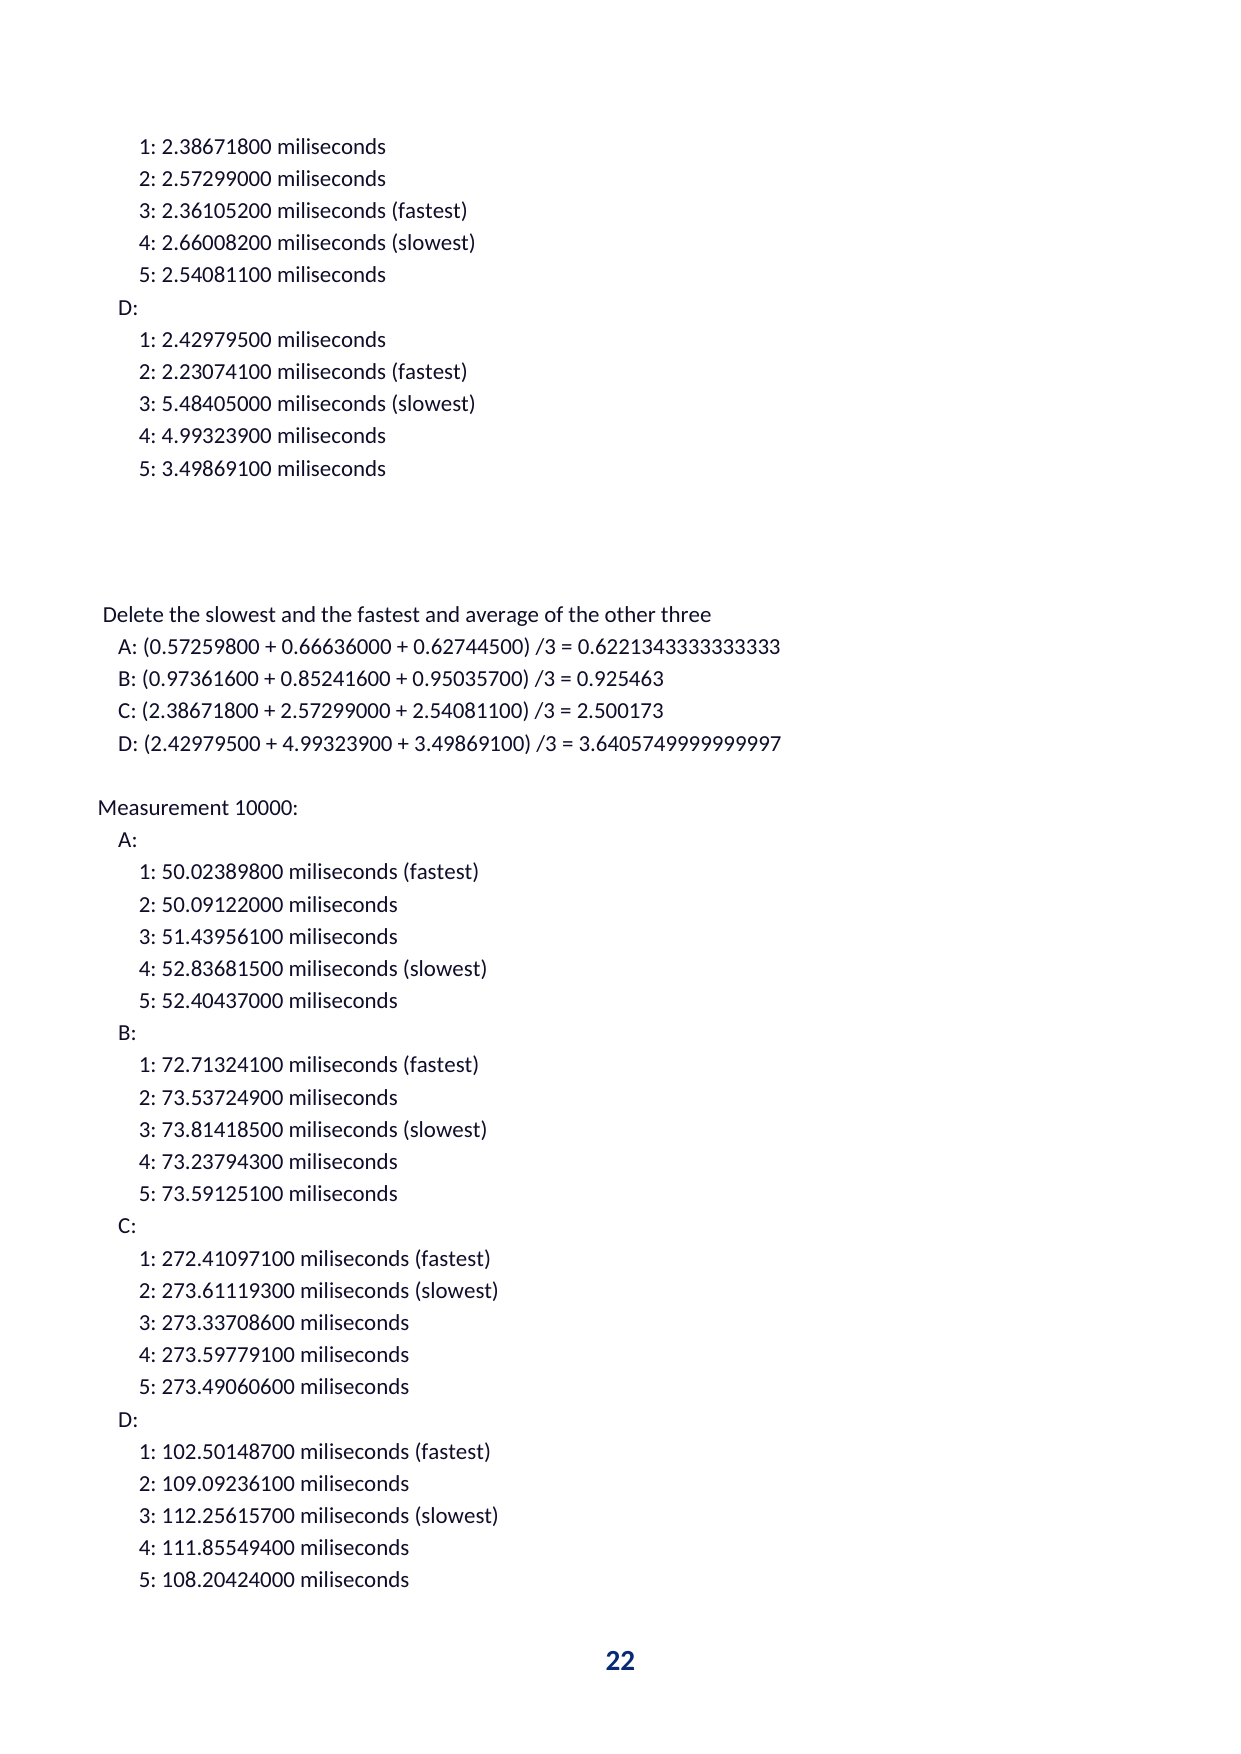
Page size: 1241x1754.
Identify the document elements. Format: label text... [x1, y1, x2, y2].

text 3: 51.43956100 miliseconds [97, 922, 1143, 950]
text 3: 273.33708600 miliseconds [97, 1308, 1143, 1336]
text Measurement 10000: [97, 793, 1143, 821]
text 4: 273.59779100 miliseconds [97, 1340, 1143, 1368]
text 2: 50.09122000 miliseconds [97, 890, 1143, 918]
text 4: 73.23794300 miliseconds [97, 1147, 1143, 1175]
text 5: 273.49060600 miliseconds [97, 1372, 1143, 1401]
text 4: 2.66008200 miliseconds (slowest) [97, 228, 1143, 256]
text A: [97, 825, 1143, 853]
text B: [97, 1018, 1143, 1046]
text 4: 4.99323900 miliseconds [97, 422, 1143, 449]
text 5: 52.40437000 miliseconds [97, 986, 1143, 1014]
text 4: 52.83681500 miliseconds (slowest) [97, 954, 1143, 982]
text 2: 2.57299000 miliseconds [97, 164, 1143, 192]
text 2: 273.61119300 miliseconds (slowest) [97, 1276, 1143, 1304]
text 1: 2.42979500 miliseconds [97, 325, 1143, 353]
text C: [97, 1212, 1143, 1239]
text Delete the slowest and the fastest and average of the other three [97, 600, 1143, 628]
text 3: 5.48405000 miliseconds (slowest) [97, 389, 1143, 417]
text 2: 2.23074100 miliseconds (fastest) [97, 357, 1143, 385]
text 1: 50.02389800 miliseconds (fastest) [97, 857, 1143, 886]
text C: (2.38671800 + 2.57299000 + 2.54081100) /3 = 2.500173 [97, 697, 1143, 724]
text 3: 2.36105200 miliseconds (fastest) [97, 196, 1143, 224]
text 1: 272.41097100 miliseconds (fastest) [97, 1244, 1143, 1272]
text D: [97, 1405, 1143, 1433]
text 5: 108.20424000 miliseconds [97, 1566, 1143, 1594]
text 3: 112.25615700 miliseconds (slowest) [97, 1501, 1143, 1529]
text D: (2.42979500 + 4.99323900 + 3.49869100) /3 = 3.6405749999999997 [97, 729, 1143, 757]
text A: (0.57259800 + 0.66636000 + 0.62744500) /3 = 0.6221343333333333 [97, 632, 1143, 660]
text 2: 73.53724900 miliseconds [97, 1083, 1143, 1111]
text 2: 109.09236100 miliseconds [97, 1469, 1143, 1497]
text 3: 73.81418500 miliseconds (slowest) [97, 1115, 1143, 1143]
text D: [97, 293, 1143, 321]
text 5: 3.49869100 miliseconds [97, 454, 1143, 482]
text 1: 72.71324100 miliseconds (fastest) [97, 1051, 1143, 1079]
text 5: 73.59125100 miliseconds [97, 1179, 1143, 1207]
text 1: 2.38671800 miliseconds [97, 132, 1143, 160]
text B: (0.97361600 + 0.85241600 + 0.95035700) /3 = 0.925463 [97, 664, 1143, 692]
text 4: 111.85549400 miliseconds [97, 1533, 1143, 1561]
text 1: 102.50148700 miliseconds (fastest) [97, 1437, 1143, 1465]
text 5: 2.54081100 miliseconds [97, 261, 1143, 289]
